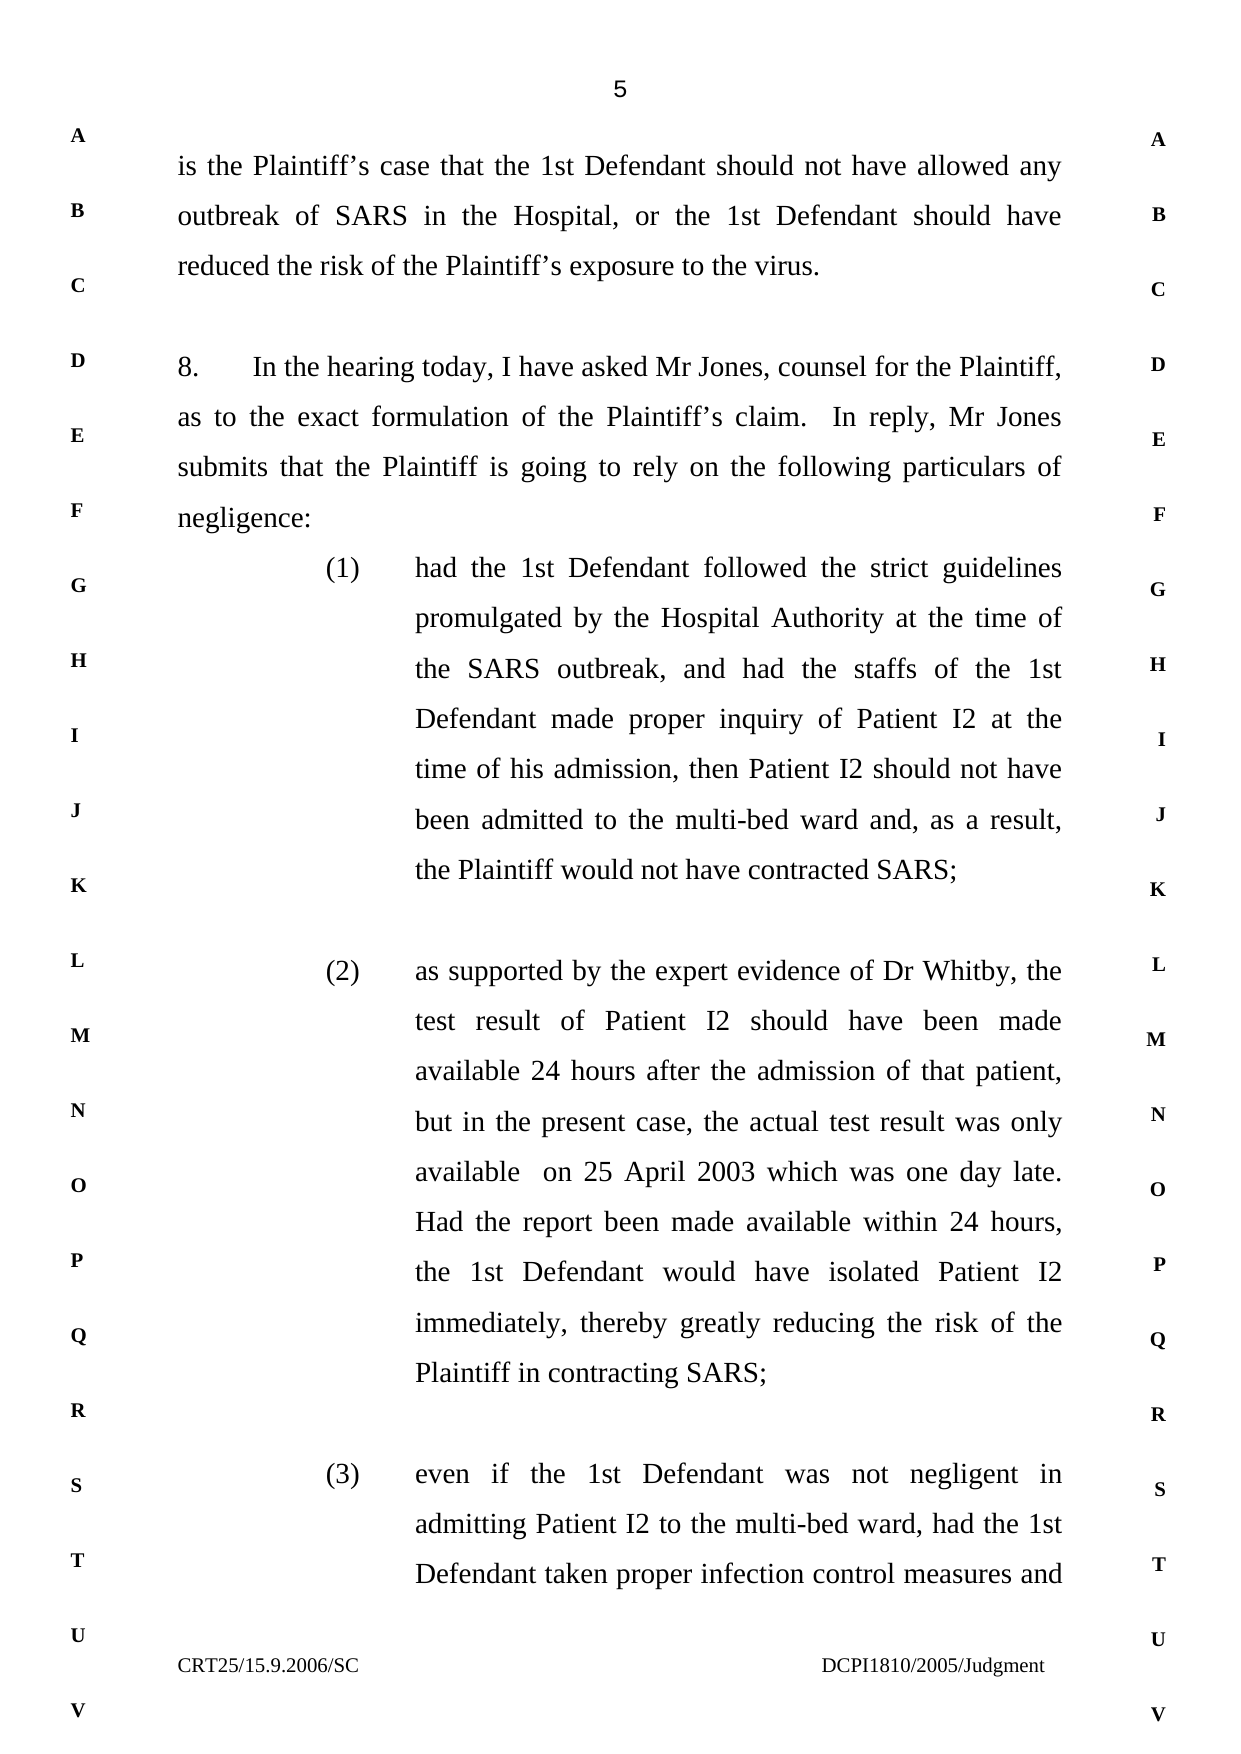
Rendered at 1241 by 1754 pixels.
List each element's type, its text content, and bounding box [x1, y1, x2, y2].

text (1) had the 1st Defendant followed the strict guidelines promulgated by the Hospital Authority at the time of the SARS outbreak, and had the staffs of the 1st Defendant made proper inquiry of Patient I2 at the time of his admission, then Patient I2 should not have been admitted to the multi-bed ward and, as a result, the Plaintiff would not have contracted SARS; [326, 550, 1063, 886]
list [177, 148, 1063, 282]
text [326, 1456, 1063, 1590]
text (2) as supported by the expert evidence of Dr Whitby, the test result of Patient I2 should have been made available 24 hours after the admission of that patient, but in the present case, the actual test result was only available on 25 April 2003 which was one day late. Had the report been made available within 24 hours, the 1st Defendant would have isolated Patient I2 immediately, thereby greatly reducing the risk of the Plaintiff in contracting SARS; [326, 953, 1063, 1389]
list In the hearing today, I have asked Mr Jones, counsel for the Plaintiff, as to the exact formulation of the Plaintiff’s claim. In reply, Mr Jones submits that the Plaintiff is going to rely on the following particulars of negligence: [177, 349, 1063, 533]
